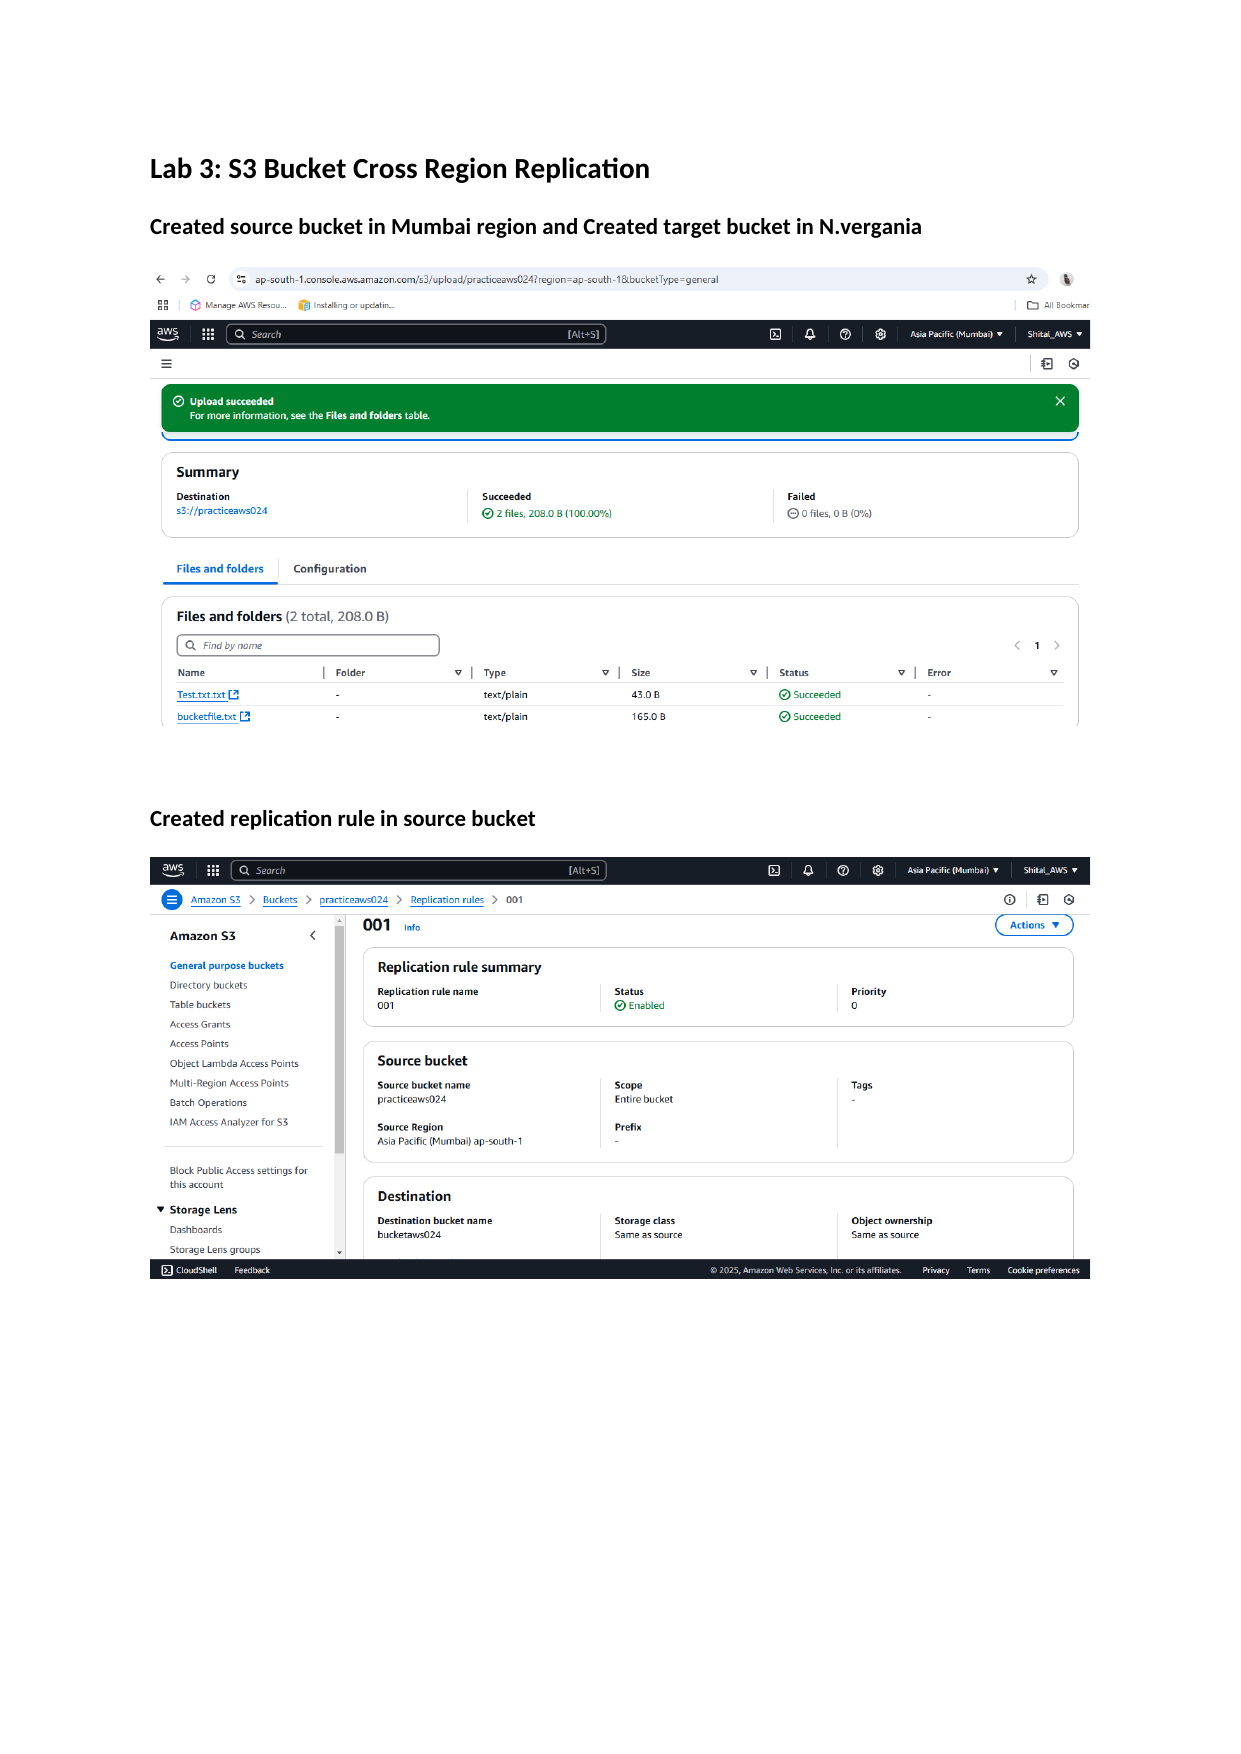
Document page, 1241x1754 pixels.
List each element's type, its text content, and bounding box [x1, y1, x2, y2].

text Created replication rule in source bucket [150, 804, 1090, 832]
text Created source bucket in Mumbai region and Created target bucket in N.vergania [150, 212, 1090, 240]
picture [150, 264, 1091, 726]
picture [150, 857, 1091, 1279]
text Lab 3: S3 Bucket Cross Region Replication [150, 150, 1090, 186]
